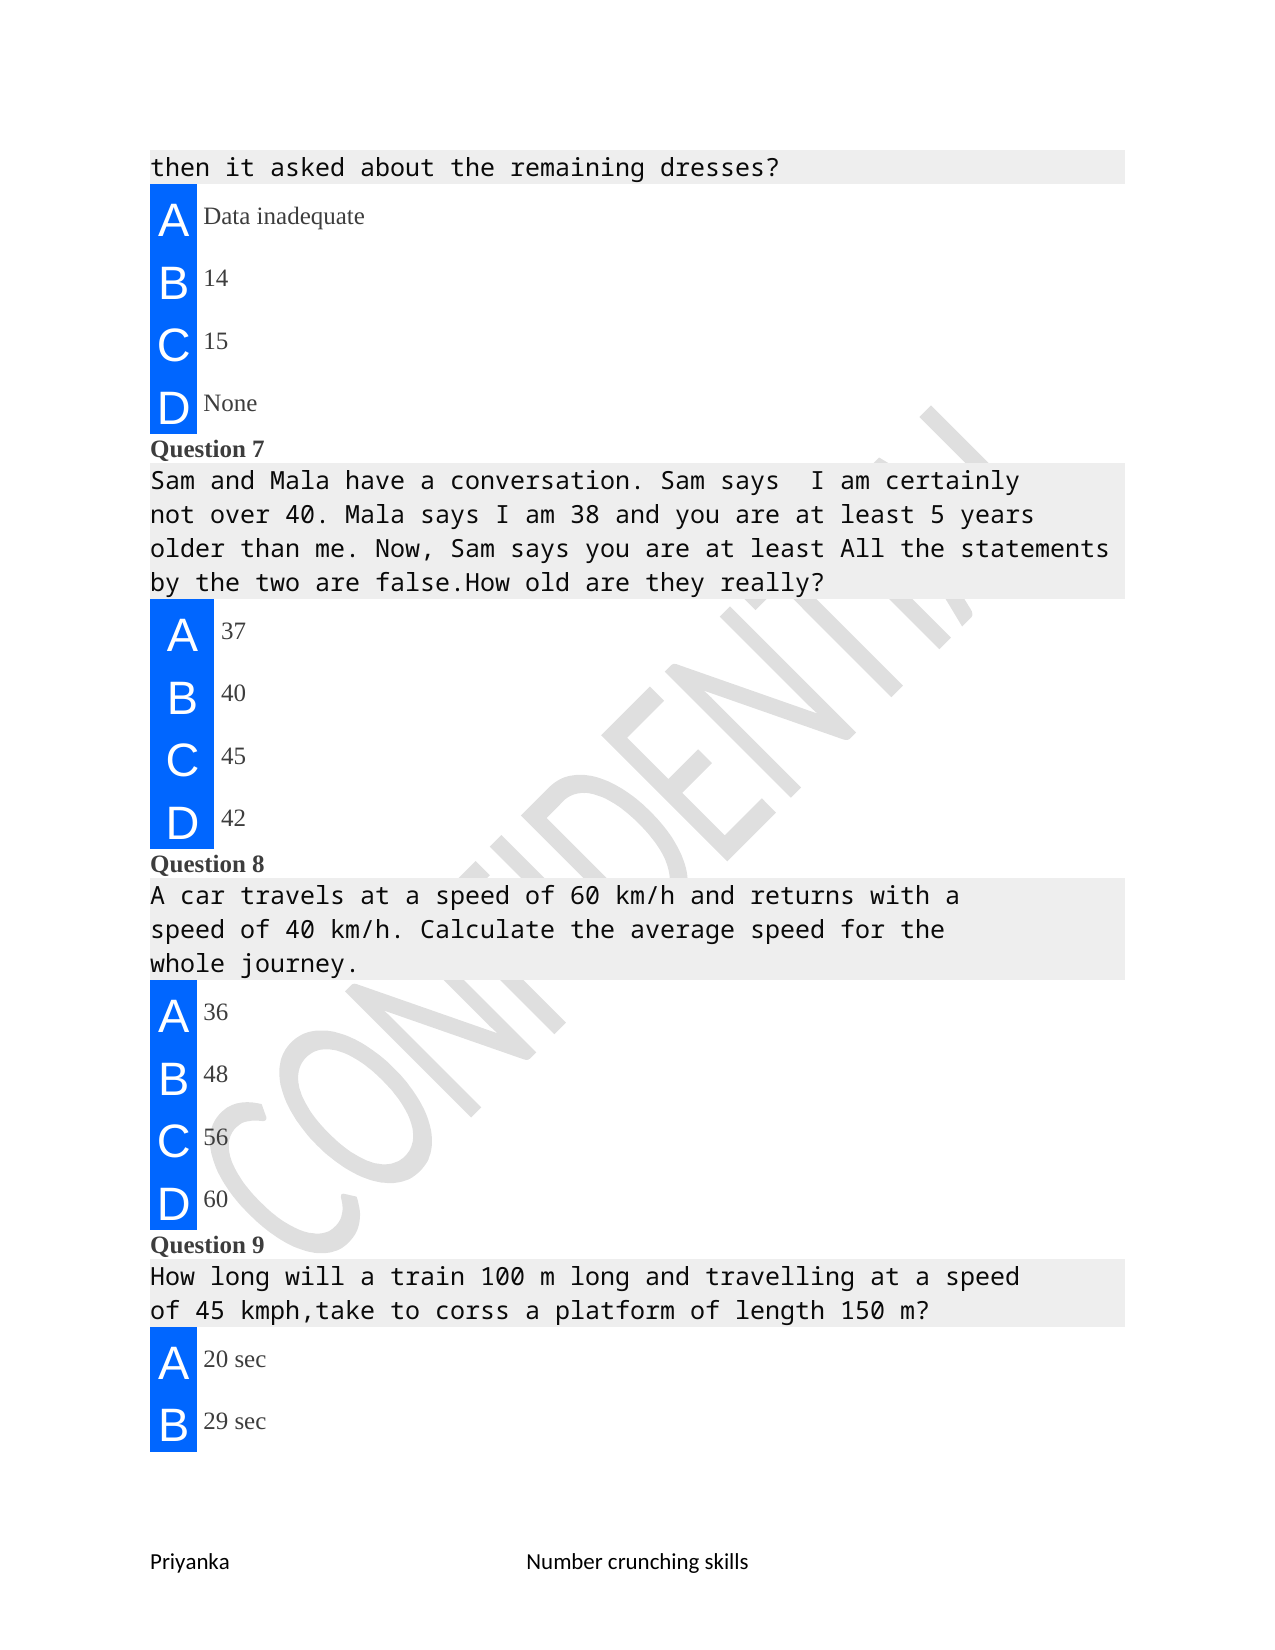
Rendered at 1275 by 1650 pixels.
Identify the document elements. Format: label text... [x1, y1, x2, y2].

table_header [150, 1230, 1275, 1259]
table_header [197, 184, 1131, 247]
text then it asked about the remaining dresses? [150, 150, 1125, 184]
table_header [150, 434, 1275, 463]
text not over 40. Mala says I am 38 and you are at least 5 years [150, 497, 1125, 531]
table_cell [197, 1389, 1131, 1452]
text How long will a train 100 m long and travelling at a speed [150, 1259, 1125, 1293]
text Sam and Mala have a conversation. Sam says I am certainly [150, 463, 1125, 497]
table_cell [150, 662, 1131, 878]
text A car travels at a speed of 60 km/h and returns with a [150, 878, 1125, 912]
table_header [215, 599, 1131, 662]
text by the two are false.How old are they really? [150, 565, 1125, 599]
text of 45 kmph,take to corss a platform of length 150 m? [150, 1293, 1125, 1327]
text older than me. Now, Sam says you are at least All the statements [150, 531, 1125, 565]
text speed of 40 km/h. Calculate the average speed for the [150, 912, 1125, 946]
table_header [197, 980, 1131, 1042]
text whole journey. [150, 946, 1125, 980]
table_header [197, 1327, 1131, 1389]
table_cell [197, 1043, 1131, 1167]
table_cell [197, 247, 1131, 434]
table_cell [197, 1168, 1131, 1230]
